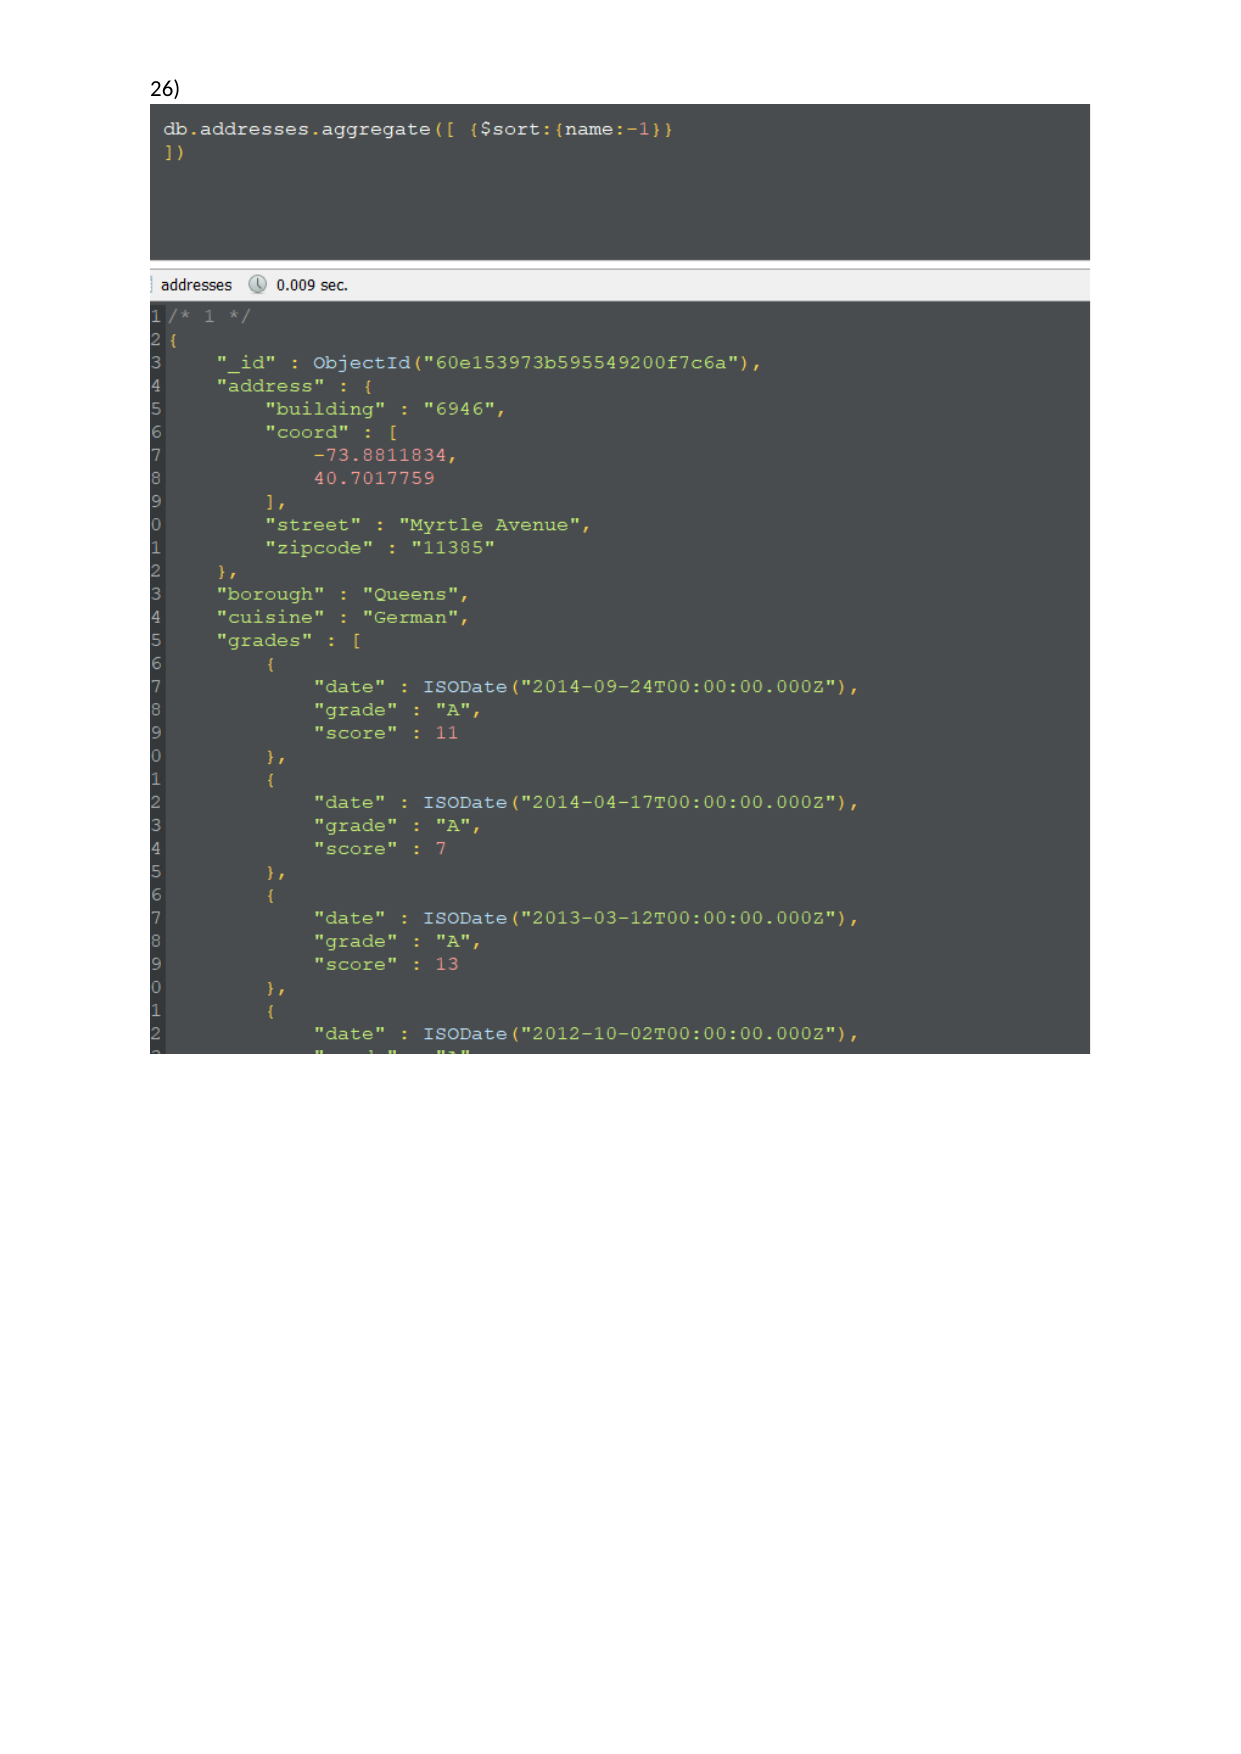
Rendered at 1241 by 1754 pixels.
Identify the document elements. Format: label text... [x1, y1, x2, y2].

picture [150, 104, 1091, 1054]
text 26) [150, 74, 1090, 104]
